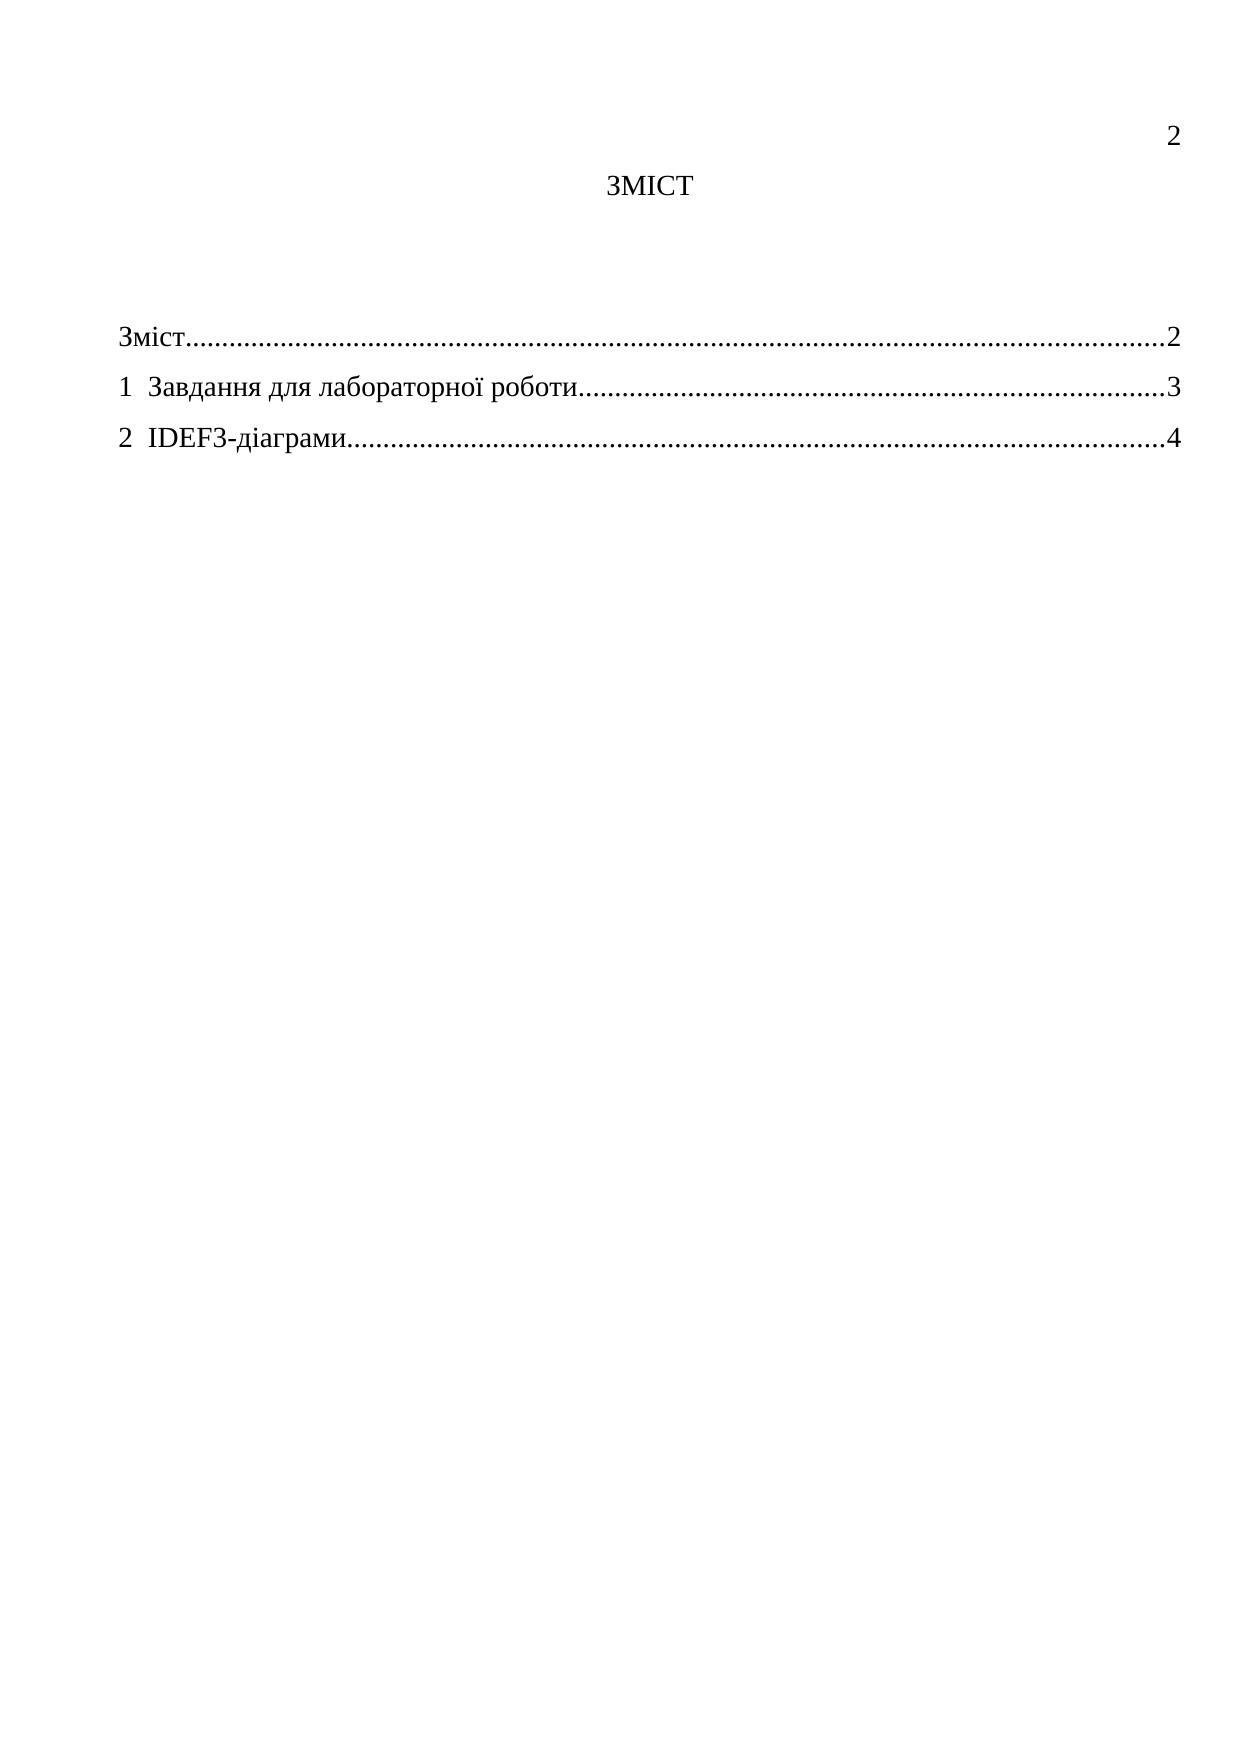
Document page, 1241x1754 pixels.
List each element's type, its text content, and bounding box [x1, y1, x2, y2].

subtitle Зміст [118, 168, 1181, 202]
